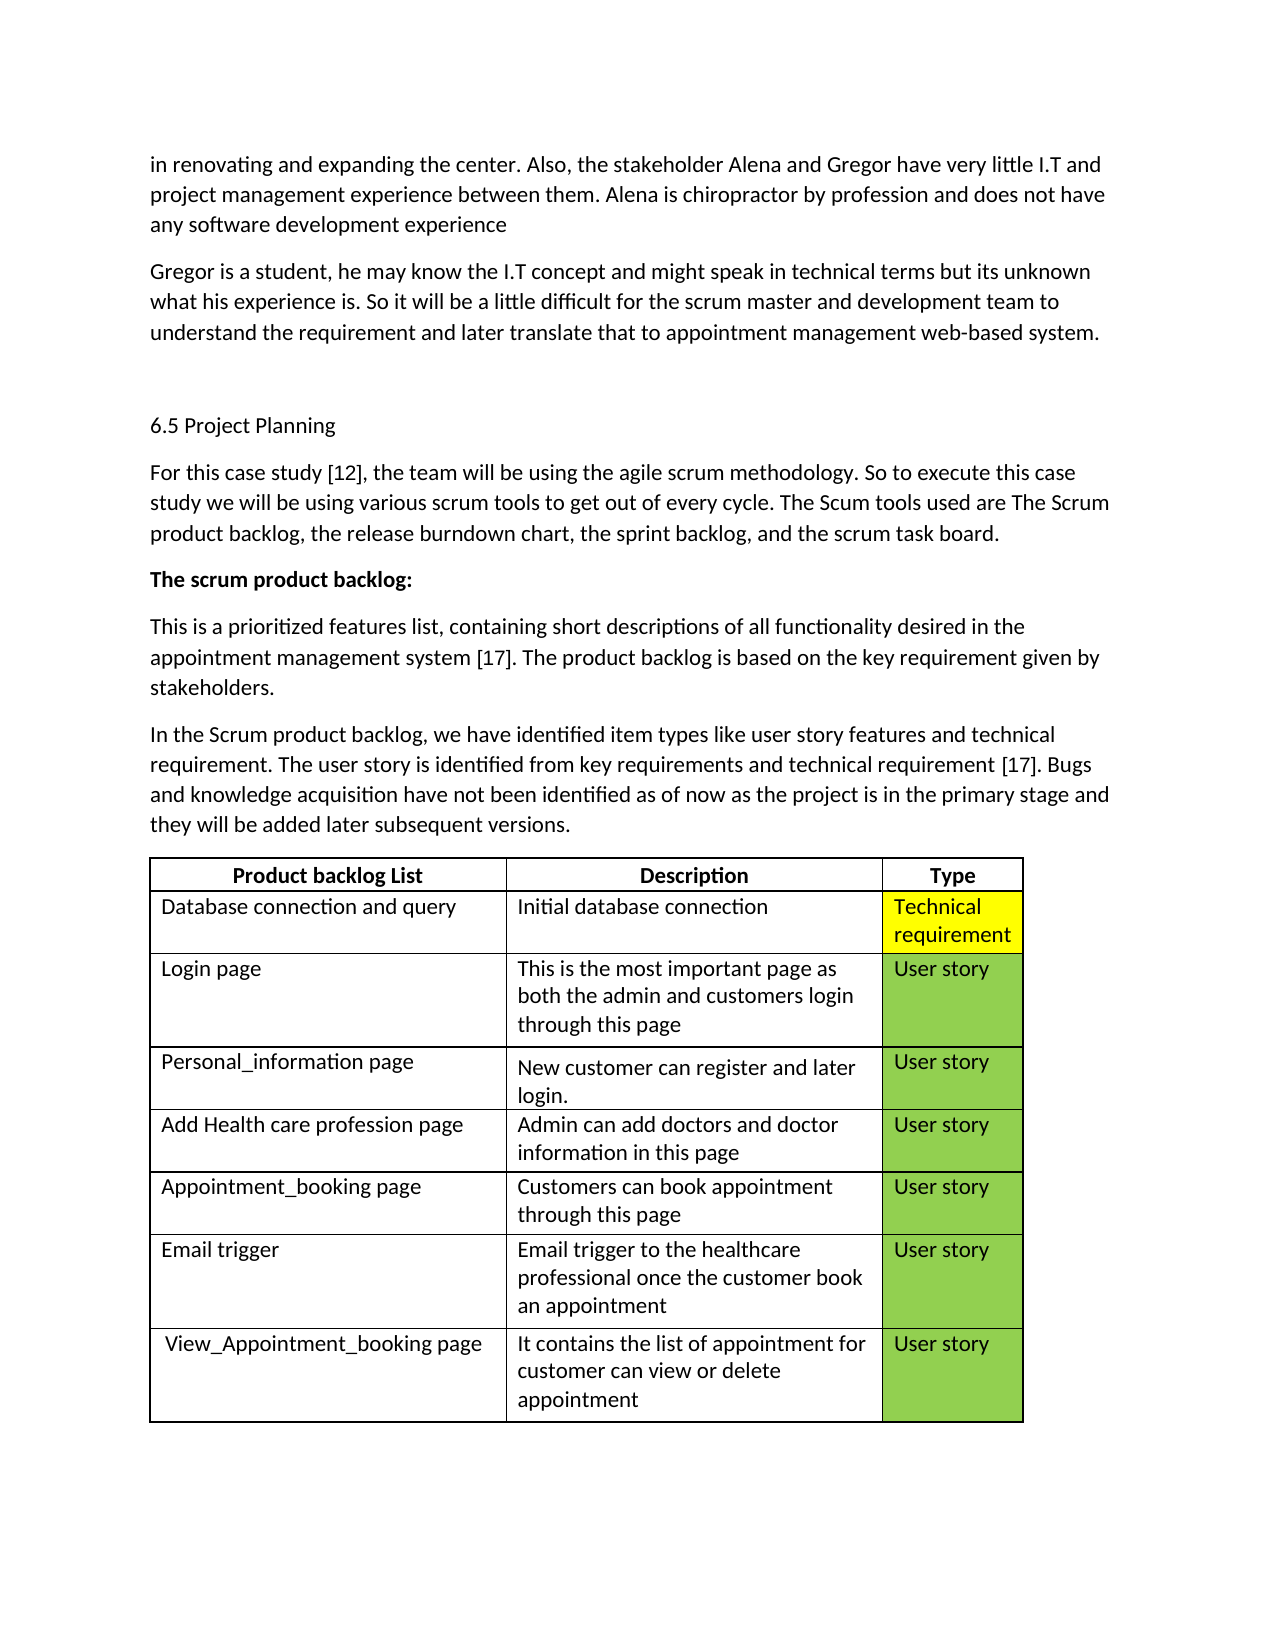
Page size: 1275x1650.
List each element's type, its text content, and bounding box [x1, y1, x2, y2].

table_cell User story [883, 1173, 1022, 1234]
table_header Product backlog List [151, 859, 506, 890]
table_cell Personal_information page [151, 1048, 506, 1109]
table_cell This is the most important page as both the admin and customers login through this page [507, 954, 882, 1046]
text Gregor is a student, he may know the I.T concept and might speak in technical terms but its unknown what his experience is. So it will be a little difficult for the scrum master and development team to understand the requirement and later translate that to appointment management web-based system. [150, 257, 1125, 346]
table_cell Email trigger to the healthcare professional once the customer book an appointment [507, 1235, 882, 1328]
table_cell View_Appointment_booking page [151, 1329, 506, 1421]
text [150, 150, 1125, 238]
table_cell User story [883, 1110, 1022, 1171]
table_cell User story [883, 1048, 1022, 1109]
text The scrum product backlog: [150, 566, 1125, 594]
table_cell It contains the list of appointment for customer can view or delete appointment [507, 1329, 882, 1421]
table_cell Customers can book appointment through this page [507, 1173, 882, 1234]
table_cell Add Health care profession page [151, 1110, 506, 1171]
text In the Scrum product backlog, we have identified item types like user story features and technical requirement. The user story is identified from key requirements and technical requirement [17]. Bugs and knowledge acquisition have not been identified as of now as the project is in the primary stage and they will be added later subsequent versions. [150, 720, 1125, 838]
table_cell Initial database connection [507, 892, 882, 953]
table_cell Database connection and query [151, 892, 506, 953]
text For this case study [12], the team will be using the agile scrum methodology. So to execute this case study we will be using various scrum tools to get out of every cycle. The Scum tools used are The Scrum product backlog, the release burndown chart, the sprint backlog, and the scrum task board. [150, 458, 1125, 547]
table_cell Admin can add doctors and doctor information in this page [507, 1110, 882, 1171]
table_cell Technical requirement [883, 892, 1022, 953]
table_cell User story [883, 1235, 1022, 1328]
table_cell Login page [151, 954, 506, 1046]
text 6.5 Project Planning [150, 411, 1125, 439]
table_cell User story [883, 1329, 1022, 1421]
table_cell User story [883, 954, 1022, 1046]
table_cell Email trigger [151, 1235, 506, 1328]
table_cell New customer can register and later login. [507, 1048, 882, 1109]
table_header Type [883, 859, 1022, 890]
table_cell Appointment_booking page [151, 1173, 506, 1234]
table_header Description [507, 859, 882, 890]
text This is a prioritized features list, containing short descriptions of all functionality desired in the appointment management system [17]. The product backlog is based on the key requirement given by stakeholders. [150, 612, 1125, 701]
